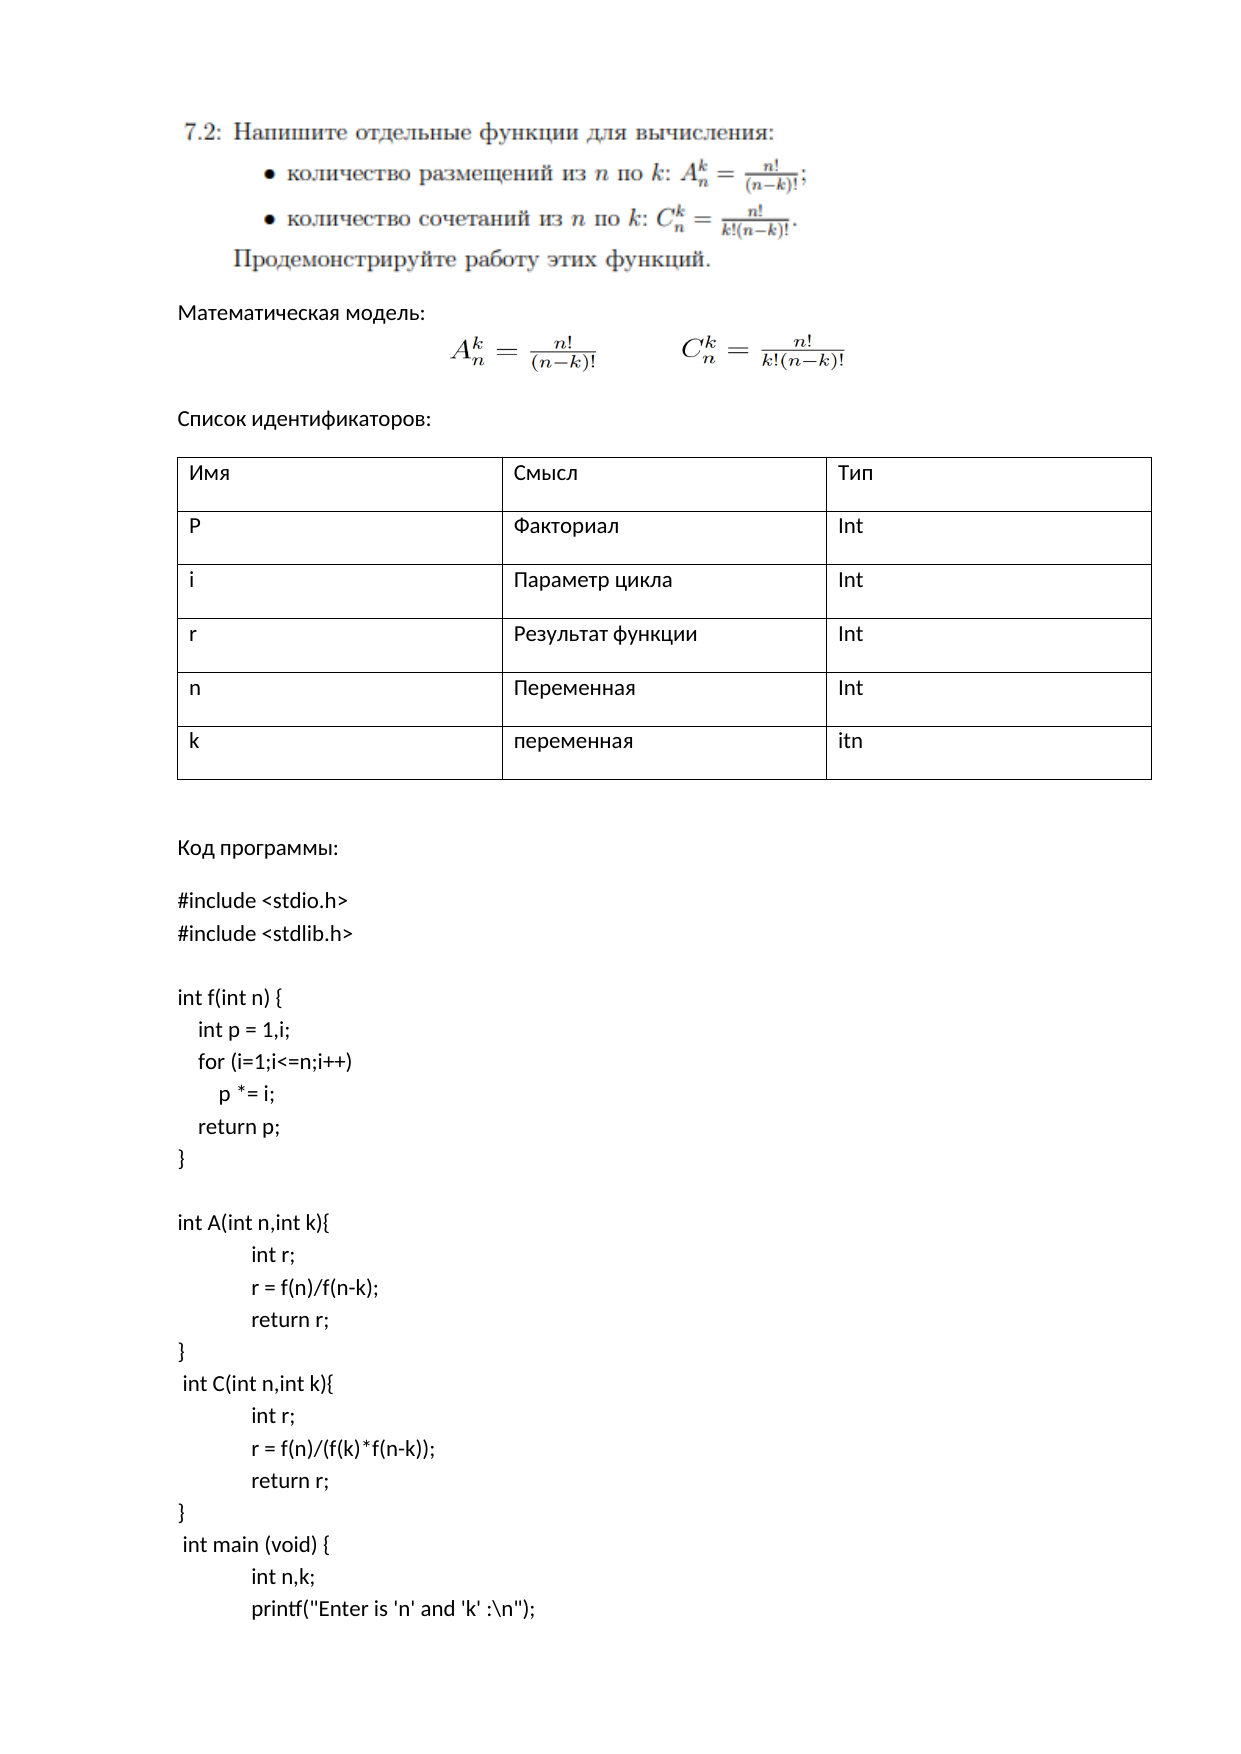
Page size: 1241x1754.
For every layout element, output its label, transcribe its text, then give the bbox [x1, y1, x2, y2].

text int r; [177, 1241, 1152, 1268]
text r = f(n)/f(n-k); [177, 1273, 1152, 1301]
table_cell P [178, 512, 502, 564]
table_cell Int [827, 619, 1151, 672]
table_cell Переменная [503, 673, 826, 726]
text printf("Enter is 'n' and 'k' :\n"); [177, 1594, 1152, 1623]
text r = f(n)/(f(k)*f(n-k)); [177, 1434, 1152, 1462]
text } [177, 1337, 1152, 1365]
text p *= i; [177, 1079, 1152, 1108]
picture [446, 326, 597, 374]
text int A(int n,int k){ [177, 1208, 1152, 1236]
table_header Имя [178, 458, 502, 511]
text int r; [177, 1401, 1152, 1429]
table_cell Параметр цикла [503, 565, 826, 618]
text Список идентификаторов: [177, 404, 1152, 432]
table_cell Int [827, 565, 1151, 618]
text } [177, 1144, 1152, 1172]
table_cell Результат функции [503, 619, 826, 672]
text int p = 1,i; [177, 1015, 1152, 1043]
table_cell k [178, 727, 502, 779]
table_cell itn [827, 727, 1151, 779]
text } [177, 1498, 1152, 1526]
text int main (void) { [177, 1530, 1152, 1558]
table_header Смысл [503, 458, 826, 511]
text return r; [177, 1466, 1152, 1494]
table_cell Int [827, 512, 1151, 564]
table_cell Int [827, 673, 1151, 726]
text #include <stdlib.h> [177, 919, 1152, 947]
text int n,k; [177, 1562, 1152, 1590]
text Математическая модель: [177, 298, 1152, 326]
table_header Тип [827, 458, 1151, 511]
table_cell r [178, 619, 502, 672]
table_cell i [178, 565, 502, 618]
text return r; [177, 1305, 1152, 1333]
table_cell n [178, 673, 502, 726]
picture [177, 118, 849, 273]
text int C(int n,int k){ [177, 1369, 1152, 1397]
table_cell переменная [503, 727, 826, 779]
picture [678, 326, 850, 376]
text for (i=1;i<=n;i++) [177, 1047, 1152, 1075]
text return p; [177, 1112, 1152, 1140]
table_cell Факториал [503, 512, 826, 564]
text int f(int n) { [177, 983, 1152, 1011]
text #include <stdio.h> [177, 886, 1152, 914]
text Код программы: [177, 833, 1152, 861]
